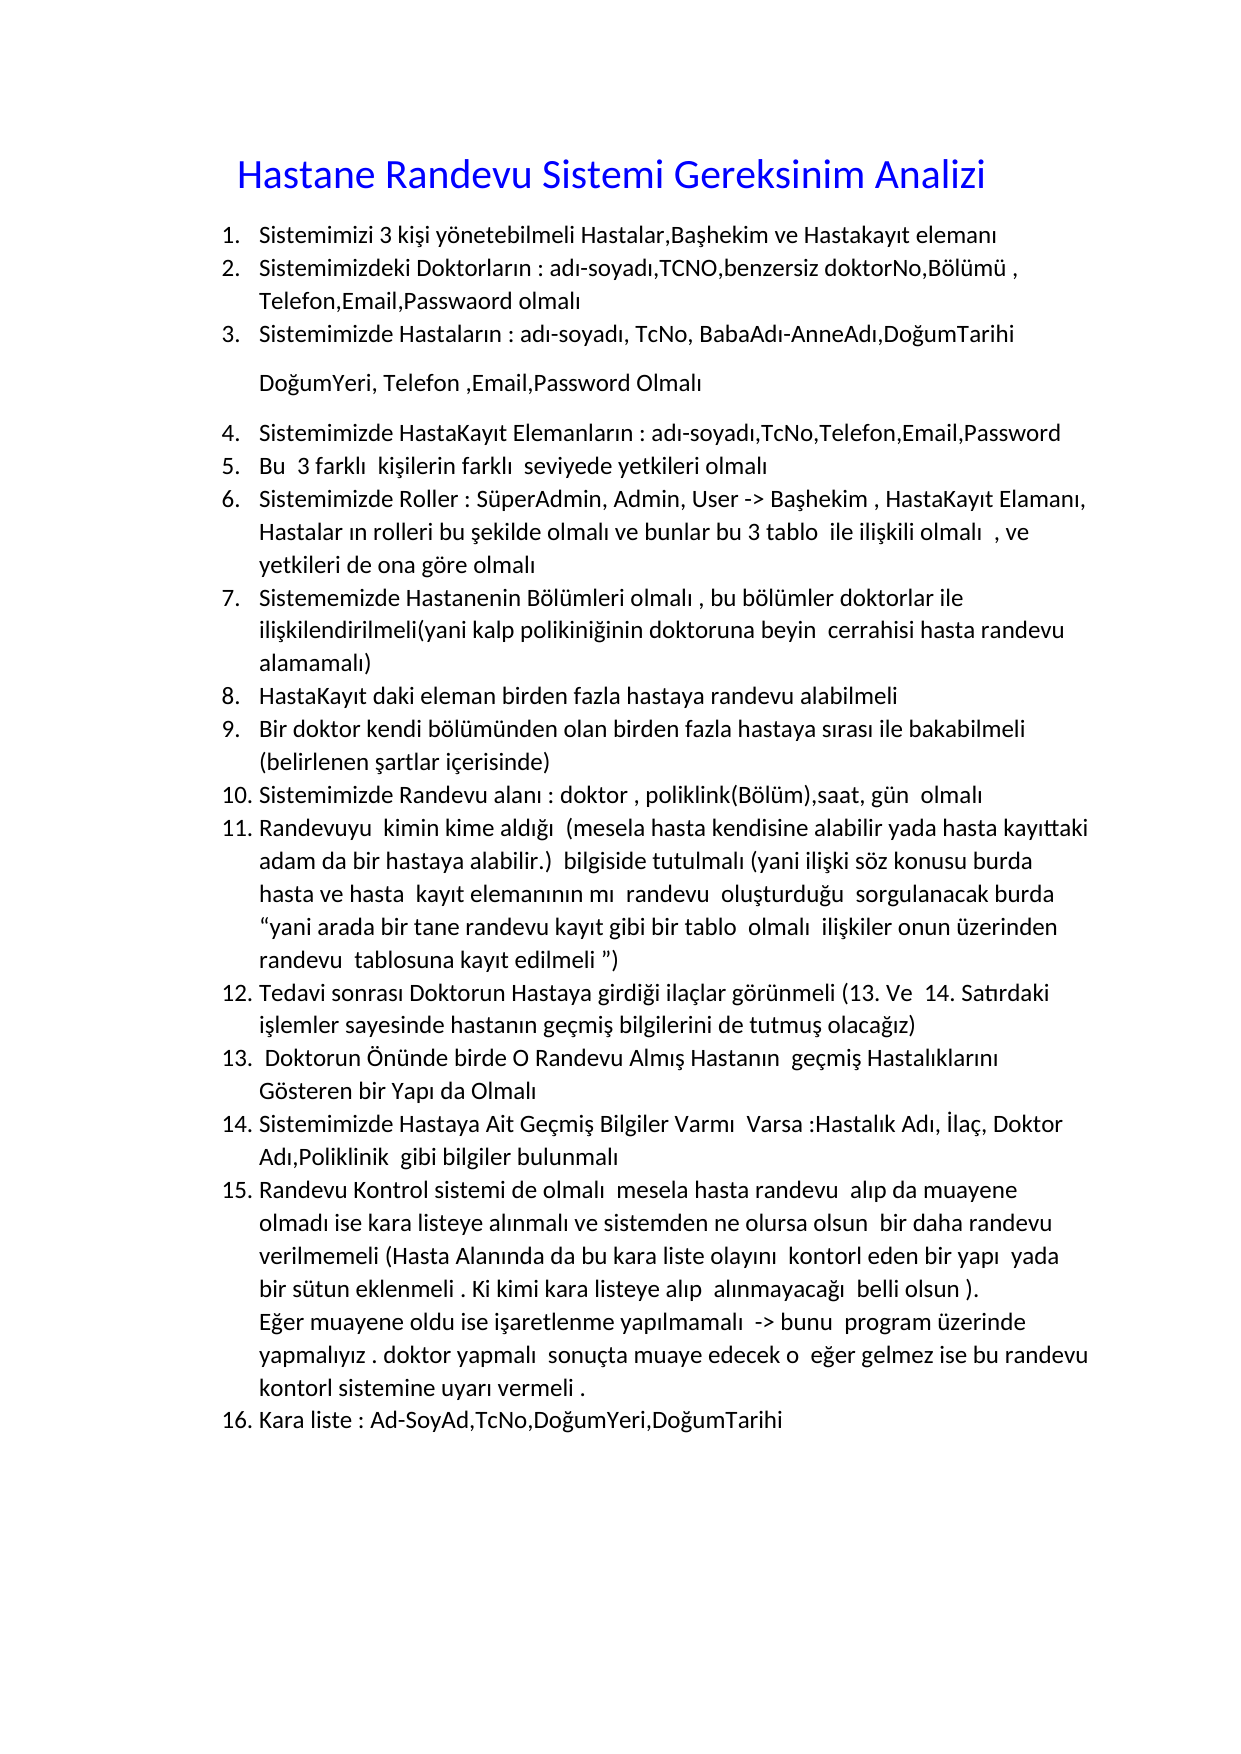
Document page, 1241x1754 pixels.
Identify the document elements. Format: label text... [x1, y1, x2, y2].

list Tedavi sonrası Doktorun Hastaya girdiği ilaçlar görünmeli (13. Ve 14. Satırdaki işlemler sayesinde hastanın geçmiş bilgilerini de tutmuş olacağız) [221, 977, 1093, 1040]
list Bir doktor kendi bölümünden olan birden fazla hastaya sırası ile bakabilmeli (belirlenen şartlar içerisinde) [221, 713, 1093, 777]
text Hastane Randevu Sistemi Gereksinim Analizi [148, 148, 1093, 198]
list Sistemimizi 3 kişi yönetebilmeli Hastalar,Başhekim ve Hastakayıt elemanı [221, 219, 1093, 250]
list Sistememizde Hastanenin Bölümleri olmalı , bu bölümler doktorlar ile ilişkilendirilmeli(yani kalp polikiniğinin doktoruna beyin cerrahisi hasta randevu alamamalı) [221, 582, 1093, 678]
list Sistemimizde Roller : SüperAdmin, Admin, User -> Başhekim , HastaKayıt Elamanı, Hastalar ın rolleri bu şekilde olmalı ve bunlar bu 3 tablo ile ilişkili olmalı , ve yetkileri de ona göre olmalı [221, 483, 1093, 579]
list Doktorun Önünde birde O Randevu Almış Hastanın geçmiş Hastalıklarını Gösteren bir Yapı da Olmalı [221, 1042, 1093, 1106]
list Kara liste : Ad-SoyAd,TcNo,DoğumYeri,DoğumTarihi [221, 1404, 1093, 1435]
list Randevu Kontrol sistemi de olmalı mesela hasta randevu alıp da muayene olmadı ise kara listeye alınmalı ve sistemden ne olursa olsun bir daha randevu verilmemeli (Hasta Alanında da bu kara liste olayını kontorl eden bir yapı yada bir sütun eklenmeli . Ki kimi kara listeye alıp alınmayacağı belli olsun ). [221, 1174, 1093, 1303]
list Sistemimizde Randevu alanı : doktor , poliklink(Bölüm),saat, gün olmalı [221, 779, 1093, 810]
list Bu 3 farklı kişilerin farklı seviyede yetkileri olmalı [221, 450, 1093, 481]
list Eğer muayene oldu ise işaretlenme yapılmamalı -> bunu program üzerinde yapmalıyız . doktor yapmalı sonuçta muaye edecek o eğer gelmez ise bu randevu kontorl sistemine uyarı vermeli . [259, 1306, 1093, 1402]
text DoğumYeri, Telefon ,Email,Password Olmalı [259, 367, 1093, 398]
list Sistemimizde Hastaya Ait Geçmiş Bilgiler Varmı Varsa :Hastalık Adı, İlaç, Doktor Adı,Poliklinik gibi bilgiler bulunmalı [221, 1108, 1093, 1172]
list HastaKayıt daki eleman birden fazla hastaya randevu alabilmeli [221, 680, 1093, 711]
list Sistemimizde Hastaların : adı-soyadı, TcNo, BabaAdı-AnneAdı,DoğumTarihi [221, 318, 1093, 348]
list Randevuyu kimin kime aldığı (mesela hasta kendisine alabilir yada hasta kayıttaki adam da bir hastaya alabilir.) bilgiside tutulmalı (yani ilişki söz konusu burda hasta ve hasta kayıt elemanının mı randevu oluşturduğu sorgulanacak burda “yani arada bir tane randevu kayıt gibi bir tablo olmalı ilişkiler onun üzerinden randevu tablosuna kayıt edilmeli ”) [221, 812, 1093, 974]
list Sistemimizde HastaKayıt Elemanların : adı-soyadı,TcNo,Telefon,Email,Password [221, 417, 1093, 448]
list Sistemimizdeki Doktorların : adı-soyadı,TCNO,benzersiz doktorNo,Bölümü , Telefon,Email,Passwaord olmalı [221, 252, 1093, 316]
